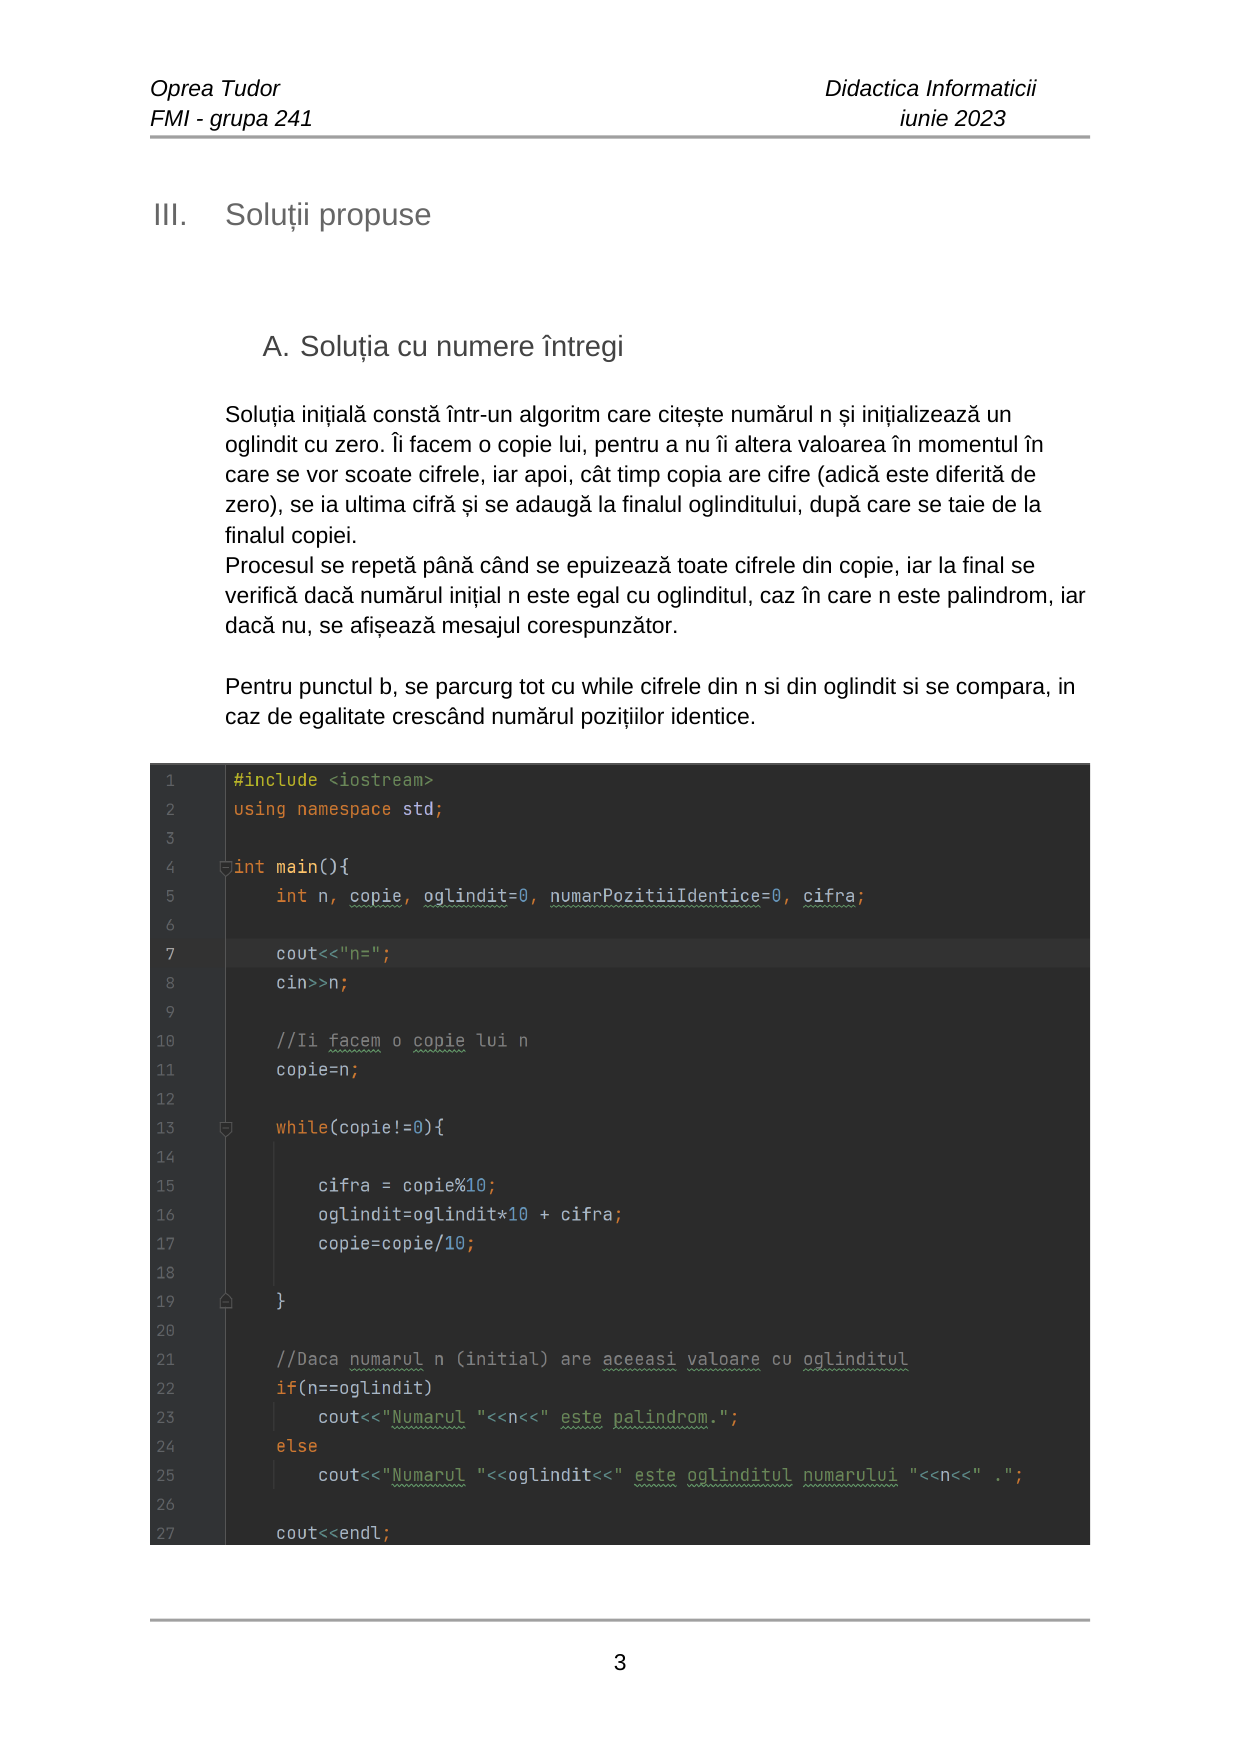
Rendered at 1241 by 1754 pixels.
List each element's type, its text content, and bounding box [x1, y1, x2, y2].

subtitle Soluția cu numere întregi [262, 329, 1090, 362]
picture [150, 763, 1091, 1545]
text Procesul se repetă până când se epuizează toate cifrele din copie, iar la final se verifică dacă numărul inițial n este egal cu oglinditul, caz în care n este palindrom, iar dacă nu, se afișează mesajul corespunzător. [225, 552, 1090, 638]
text Soluția inițială constă într-un algoritm care citește numărul n și inițializează un oglindit cu zero. Îi facem o copie lui, pentru a nu îi altera valoarea în momentul în care se vor scoate cifrele, iar apoi, cât timp copia are cifre (adică este diferită de zero), se ia ultima cifră și se adaugă la finalul oglinditului, după care se taie de la finalul copiei. [225, 401, 1090, 548]
text Pentru punctul b, se parcurg tot cu while cifrele din n si din oglindit si se compara, in caz de egalitate crescând numărul pozițiilor identice. [225, 673, 1090, 729]
subtitle Soluții propuse [187, 196, 1090, 232]
